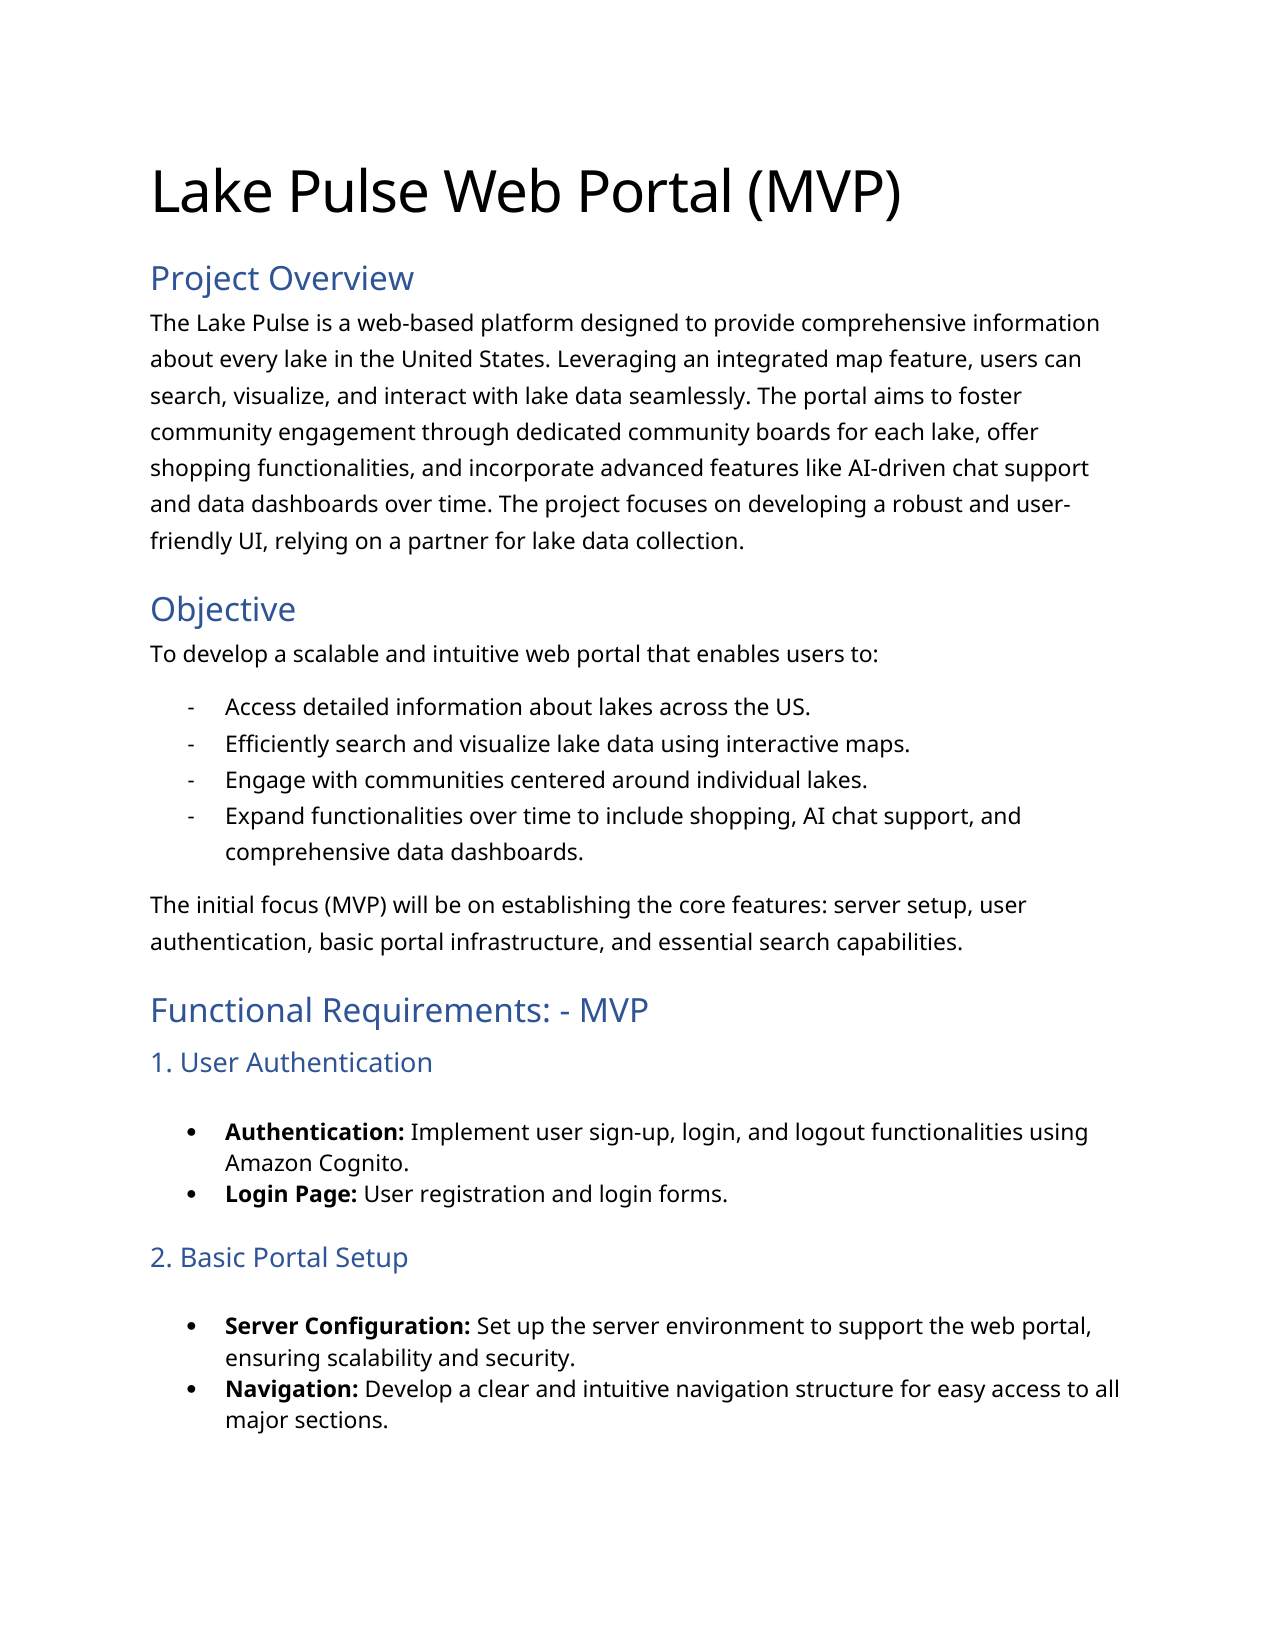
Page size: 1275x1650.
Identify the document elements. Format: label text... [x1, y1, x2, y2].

text To develop a scalable and intuitive web portal that enables users to: [150, 638, 1125, 670]
list Efficiently search and visualize lake data using interactive maps. [187, 728, 1125, 759]
list Expand functionalities over time to include shopping, AI chat support, and comprehensive data dashboards. [187, 800, 1125, 868]
text The Lake Pulse is a web-based platform designed to provide comprehensive information about every lake in the United States. Leveraging an integrated map feature, users can search, visualize, and interact with lake data seamlessly. The portal aims to foster community engagement through dedicated community boards for each lake, offer shopping functionalities, and incorporate advanced features like AI-driven chat support and data dashboards over time. The project focuses on developing a robust and user-friendly UI, relying on a partner for lake data collection. [150, 307, 1125, 556]
subtitle Functional Requirements: - MVP [150, 987, 1125, 1032]
list Access detailed information about lakes across the US. [187, 691, 1125, 723]
text The initial focus (MVP) will be on establishing the core features: server setup, user authentication, basic portal infrastructure, and essential search capabilities. [150, 889, 1125, 957]
subtitle Objective [150, 586, 1125, 631]
subtitle Project Overview [150, 254, 1125, 300]
list Authentication: Implement user sign-up, login, and logout functionalities using Amazon Cognito. [187, 1115, 1125, 1178]
title Lake Pulse Web Portal (MVP) [150, 150, 1125, 229]
subtitle 1. User Authentication [150, 1043, 1125, 1080]
list Server Configuration: Set up the server environment to support the web portal, ensuring scalability and security. [187, 1310, 1125, 1373]
list Login Page: User registration and login forms. [187, 1178, 1125, 1209]
list Engage with communities centered around individual lakes. [187, 764, 1125, 795]
list Navigation: Develop a clear and intuitive navigation structure for easy access to all major sections. [187, 1373, 1125, 1435]
subtitle 2. Basic Portal Setup [150, 1238, 1125, 1275]
